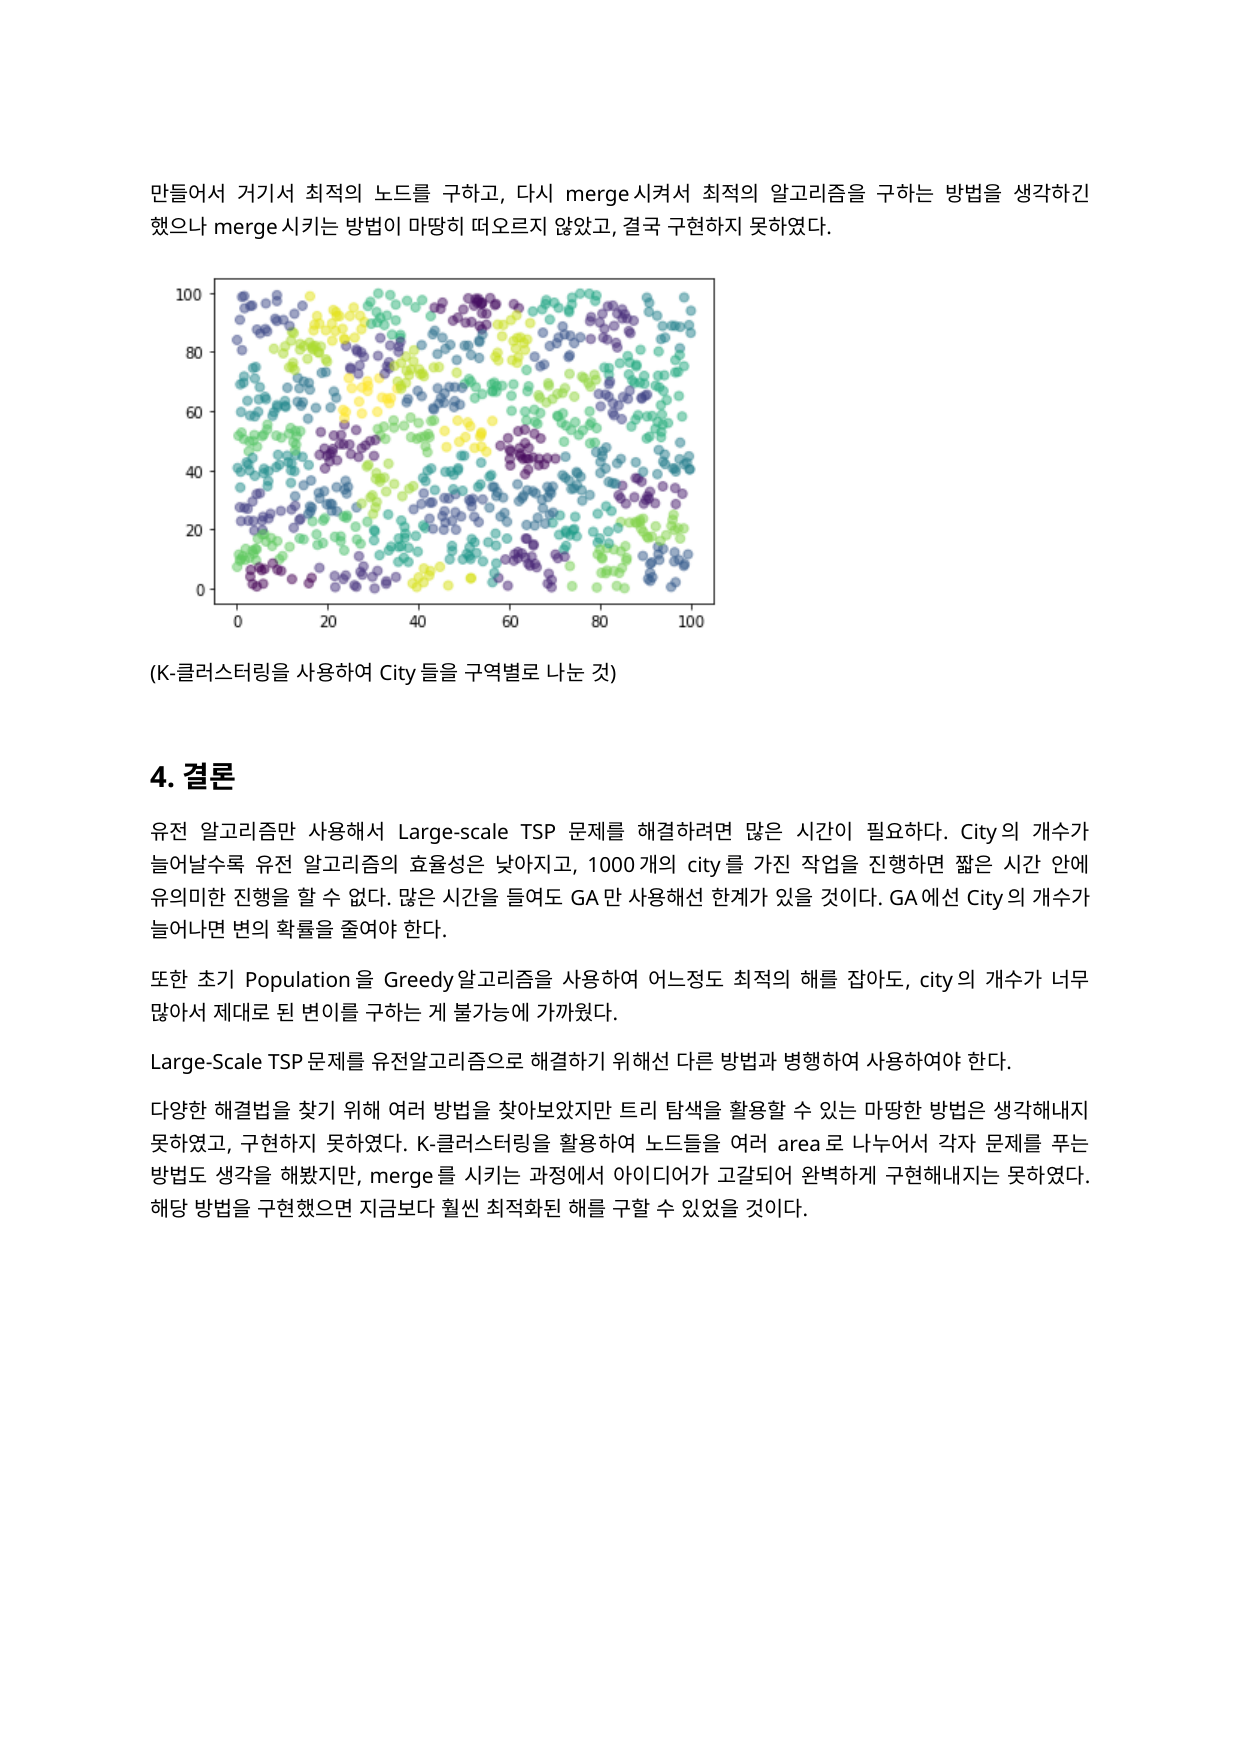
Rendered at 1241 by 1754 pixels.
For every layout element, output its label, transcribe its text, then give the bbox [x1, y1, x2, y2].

text 다양한 해결법을 찾기 위해 여러 방법을 찾아보았지만 트리 탐색을 활용할 수 있는 마땅한 방법은 생각해내지 못하였고, 구현하지 못하였다. K-클러스터링을 활용하여 노드들을 여러 area로 나누어서 각자 문제를 푸는 방법도 생각을 해봤지만, merge를 시키는 과정에서 아이디어가 고갈되어 완벽하게 구현해내지는 못하였다. 해당 방법을 구현했으면 지금보다 훨씬 최적화된 해를 구할 수 있었을 것이다. [150, 1094, 1090, 1223]
text 유전 알고리즘만 사용해서 Large-scale TSP 문제를 해결하려면 많은 시간이 필요하다. City의 개수가 늘어날수록 유전 알고리즘의 효율성은 낮아지고, 1000개의 city를 가진 작업을 진행하면 짧은 시간 안에 유의미한 진행을 할 수 없다. 많은 시간을 들여도 GA만 사용해선 한계가 있을 것이다. GA에선 City의 개수가 늘어나면 변의 확률을 줄여야 한다. [150, 816, 1090, 944]
text Large-Scale TSP문제를 유전알고리즘으로 해결하기 위해선 다른 방법과 병행하여 사용하여야 한다. [150, 1045, 1090, 1075]
text 4. 결론 [150, 753, 1090, 796]
text (K-클러스터링을 사용하여 City들을 구역별로 나눈 것) [150, 656, 1090, 687]
text 또한 초기 Population을 Greedy알고리즘을 사용하여 어느정도 최적의 해를 잡아도, city의 개수가 너무 많아서 제대로 된 변이를 구하는 게 불가능에 가까웠다. [150, 963, 1090, 1026]
picture [150, 259, 745, 638]
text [150, 177, 1090, 240]
